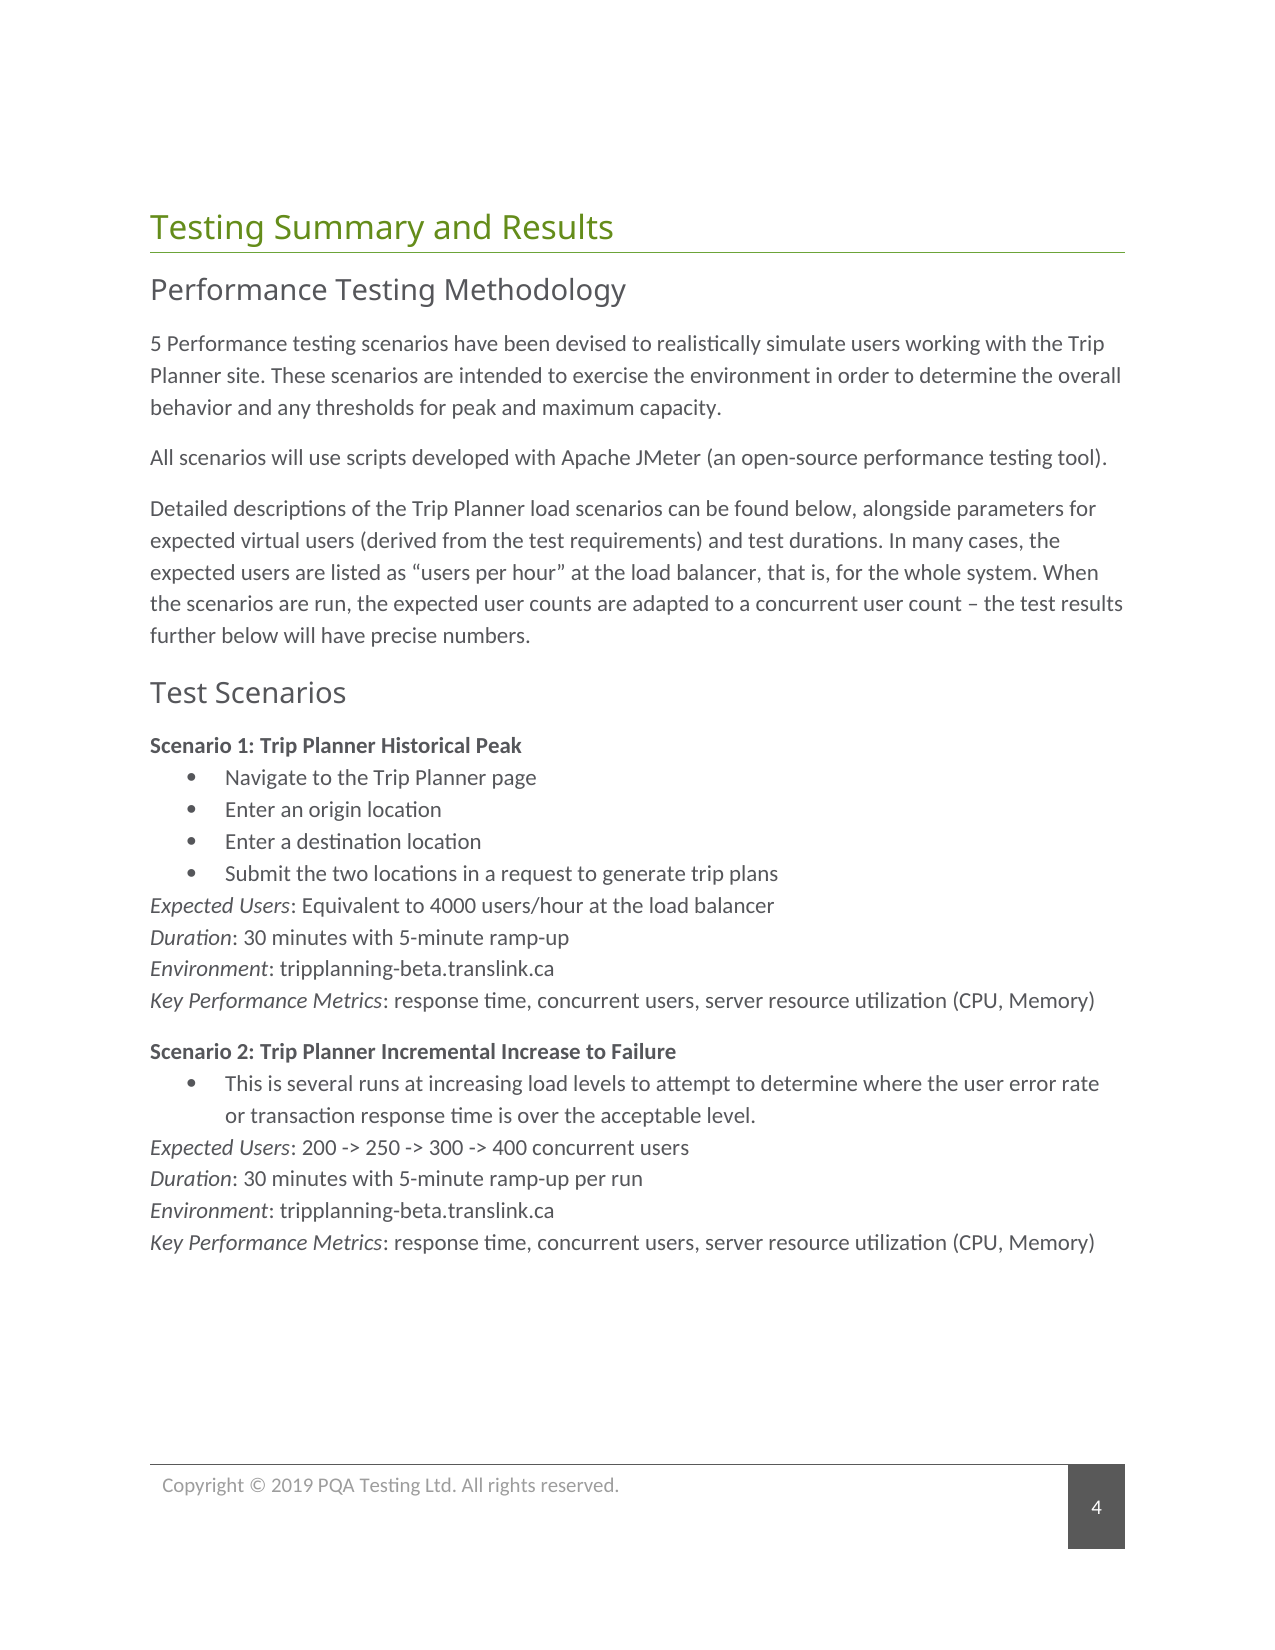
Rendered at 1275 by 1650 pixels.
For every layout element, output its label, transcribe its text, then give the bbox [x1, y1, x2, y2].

list Enter an origin location [187, 795, 1125, 823]
list Enter a destination location [187, 827, 1125, 855]
text All scenarios will use scripts developed with Apache JMeter (an open-source performance testing tool). [150, 443, 1125, 471]
list Navigate to the Trip Planner page [187, 763, 1125, 791]
text Duration: 30 minutes with 5-minute ramp-up per run [150, 1164, 1125, 1193]
text Performance Testing Methodology [150, 269, 1125, 309]
text Environment: tripplanning-beta.translink.ca [150, 954, 1125, 983]
text Duration: 30 minutes with 5-minute ramp-up [150, 923, 1125, 951]
text Key Performance Metrics: response time, concurrent users, server resource utilization (CPU, Memory) [150, 1228, 1125, 1256]
text Detailed descriptions of the Trip Planner load scenarios can be found below, alongside parameters for expected virtual users (derived from the test requirements) and test durations. In many cases, the expected users are listed as “users per hour” at the load balancer, that is, for the whole system. When the scenarios are run, the expected user counts are adapted to a concurrent user count – the test results further below will have precise numbers. [150, 494, 1125, 649]
text Expected Users: Equivalent to 4000 users/hour at the load balancer [150, 891, 1125, 919]
text Key Performance Metrics: response time, concurrent users, server resource utilization (CPU, Memory) [150, 986, 1125, 1014]
list This is several runs at increasing load levels to attempt to determine where the user error rate or transaction response time is over the acceptable level. [187, 1069, 1125, 1129]
text Expected Users: 200 -> 250 -> 300 -> 400 concurrent users [150, 1133, 1125, 1161]
list Submit the two locations in a request to generate trip plans [187, 859, 1125, 887]
text Scenario 2: Trip Planner Incremental Increase to Failure [150, 1037, 1125, 1065]
text 5 Performance testing scenarios have been devised to realistically simulate users working with the Trip Planner site. These scenarios are intended to exercise the environment in order to determine the overall behavior and any thresholds for peak and maximum capacity. [150, 329, 1125, 421]
text Scenario 1: Trip Planner Historical Peak [150, 731, 1125, 759]
text Test Scenarios [150, 672, 1125, 712]
text Environment: tripplanning-beta.translink.ca [150, 1196, 1125, 1224]
subtitle Testing Summary and Results [150, 204, 1125, 252]
